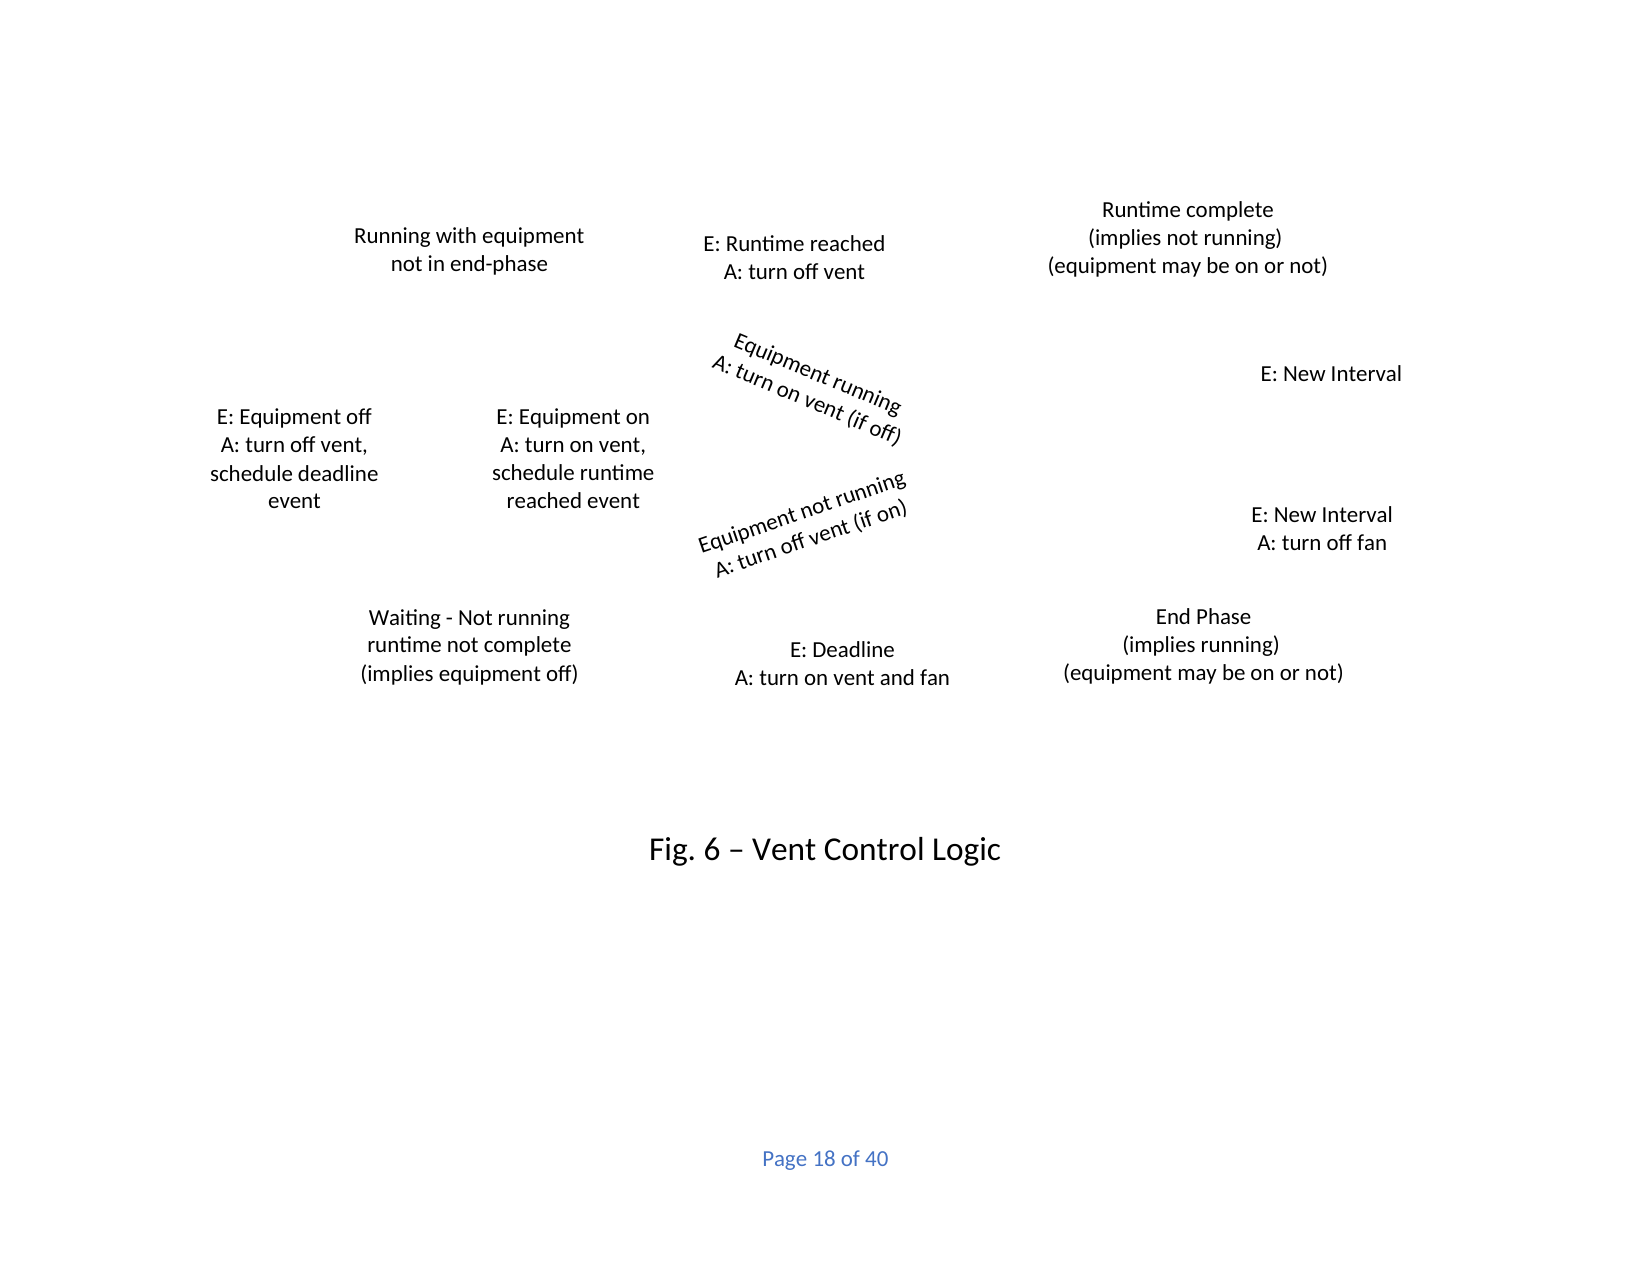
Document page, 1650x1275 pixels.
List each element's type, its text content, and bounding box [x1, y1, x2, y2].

text Fig. 6 – Vent Control Logic [150, 828, 1500, 869]
